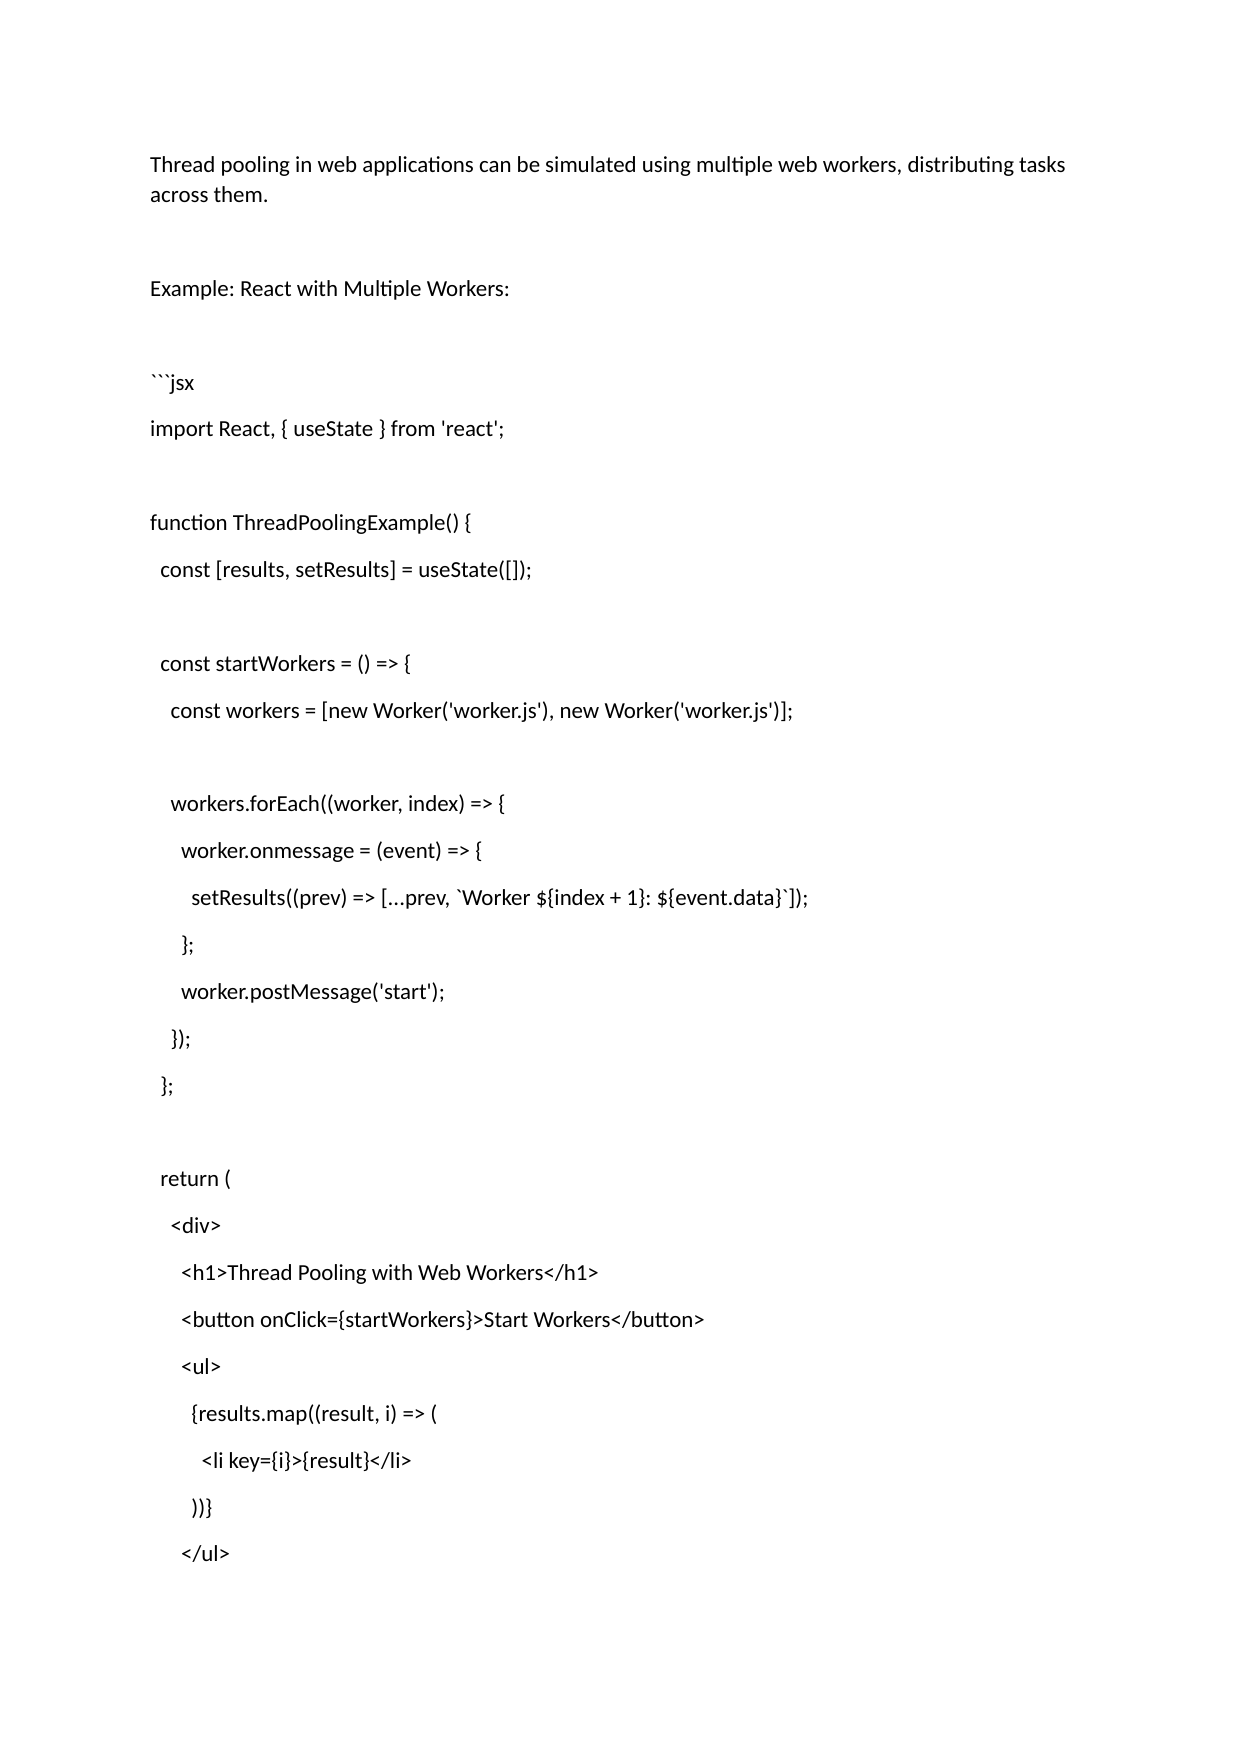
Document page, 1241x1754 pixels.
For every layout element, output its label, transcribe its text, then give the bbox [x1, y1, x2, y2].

text </ul> [150, 1539, 1090, 1568]
text {results.map((result, i) => ( [150, 1399, 1090, 1427]
text Thread pooling in web applications can be simulated using multiple web workers, distributing tasks across them. [150, 150, 1090, 208]
text Example: React with Multiple Workers: [150, 274, 1090, 302]
text import React, { useState } from 'react'; [150, 414, 1090, 443]
text }); [150, 1024, 1090, 1052]
text <h1>Thread Pooling with Web Workers</h1> [150, 1258, 1090, 1286]
text const startWorkers = () => { [150, 649, 1090, 677]
text <li key={i}>{result}</li> [150, 1446, 1090, 1474]
text ))} [150, 1493, 1090, 1521]
text <button onClick={startWorkers}>Start Workers</button> [150, 1305, 1090, 1333]
text <div> [150, 1211, 1090, 1239]
text const workers = [new Worker('worker.js'), new Worker('worker.js')]; [150, 696, 1090, 724]
text }; [150, 1071, 1090, 1099]
text worker.onmessage = (event) => { [150, 836, 1090, 864]
text return ( [150, 1164, 1090, 1193]
text const [results, setResults] = useState([]); [150, 555, 1090, 583]
text setResults((prev) => [...prev, `Worker ${index + 1}: ${event.data}`]); [150, 883, 1090, 911]
text }; [150, 930, 1090, 958]
text workers.forEach((worker, index) => { [150, 789, 1090, 818]
text function ThreadPoolingExample() { [150, 508, 1090, 536]
text <ul> [150, 1352, 1090, 1380]
text worker.postMessage('start'); [150, 977, 1090, 1005]
text ```jsx [150, 368, 1090, 396]
